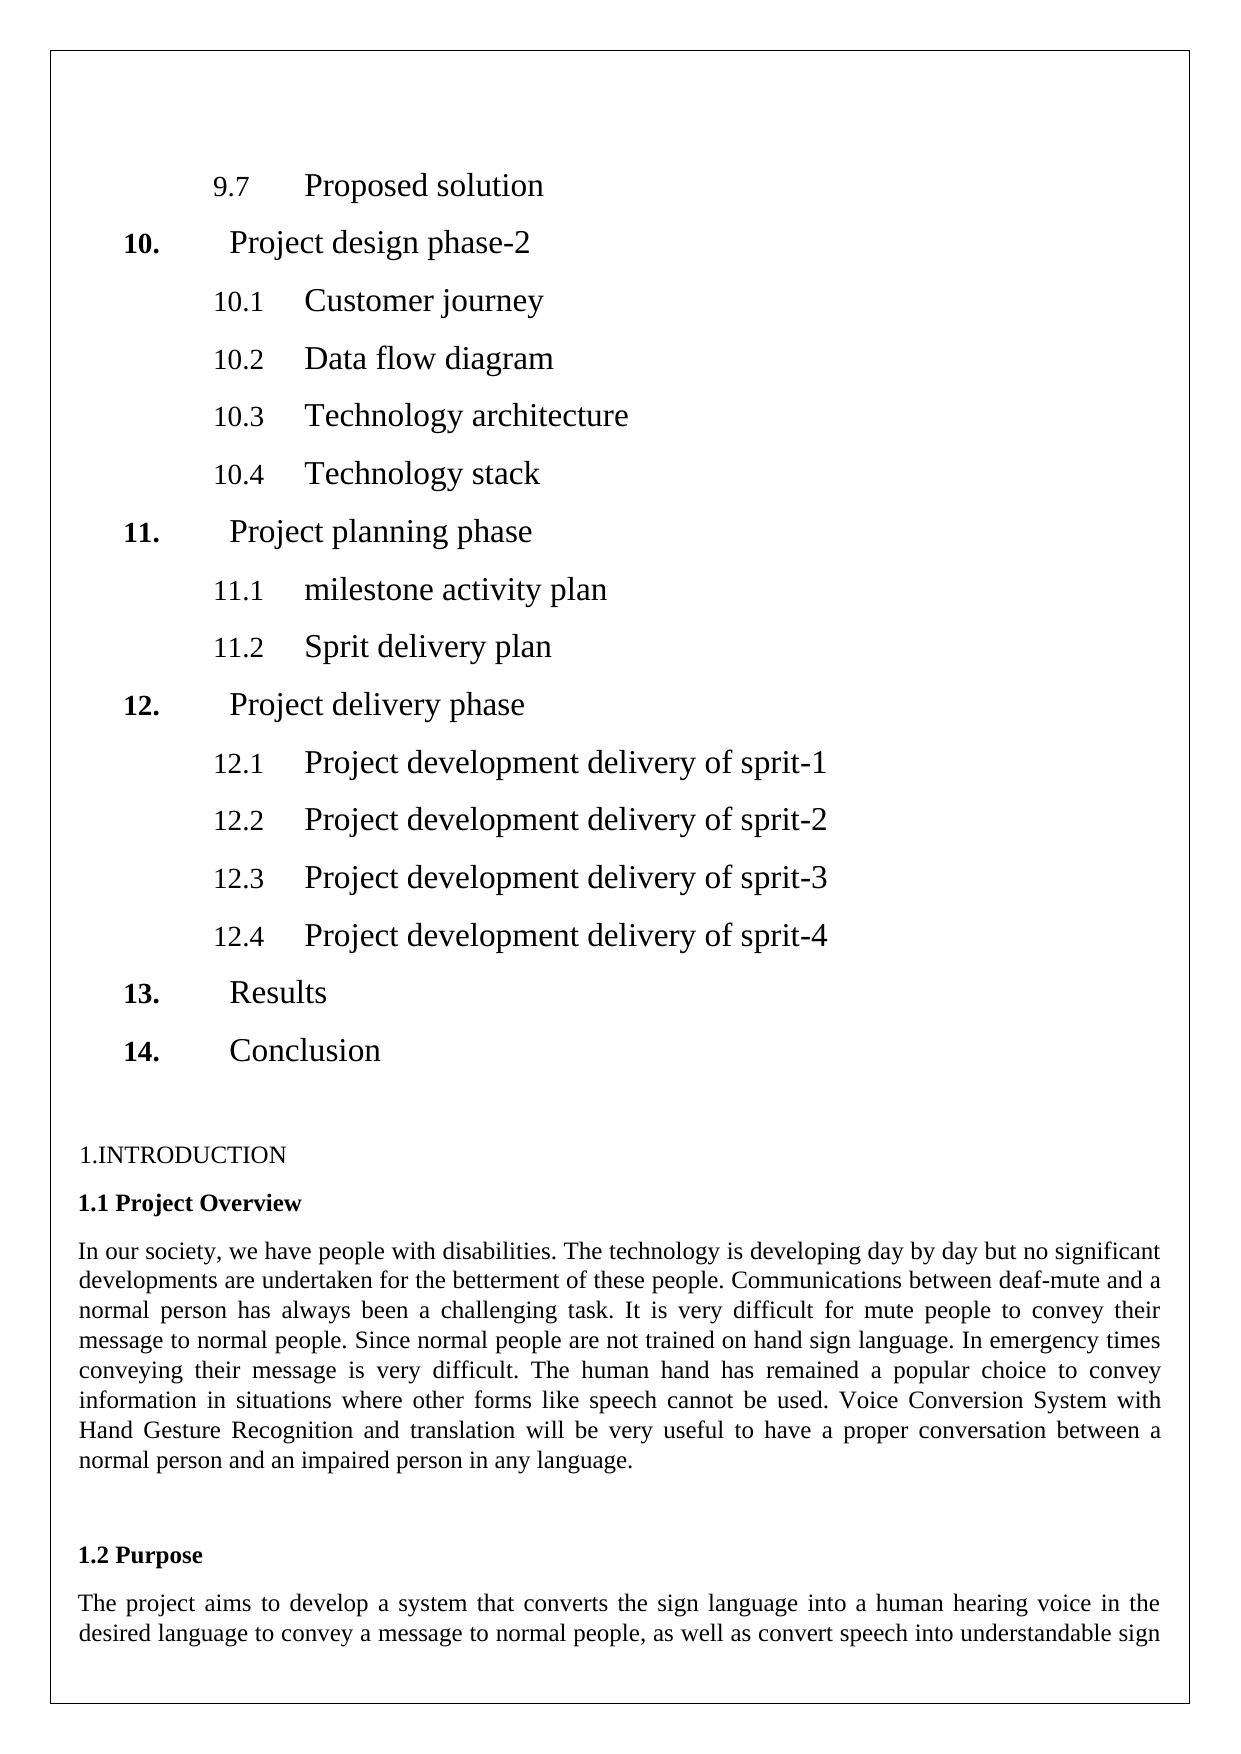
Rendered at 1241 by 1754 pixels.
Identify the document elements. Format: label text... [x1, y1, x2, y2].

list Sprit delivery plan [213, 626, 1168, 665]
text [78, 1588, 1162, 1646]
text In our society, we have people with disabilities. The technology is developing day by day but no significant developments are undertaken for the betterment of these people. Communications between deaf-mute and a normal person has always been a challenging task. It is very difficult for mute people to convey their message to normal people. Since normal people are not trained on hand sign language. In emergency times conveying their message is very difficult. The human hand has remained a popular choice to convey information in situations where other forms like speech cannot be used. Voice Conversion System with Hand Gesture Recognition and translation will be very useful to have a proper conversation between a normal person and an impaired person in any language. [78, 1236, 1162, 1474]
list Project planning phase [123, 511, 1168, 549]
text 1.INTRODUCTION [79, 1141, 1168, 1169]
subtitle 1.2 Purpose [78, 1540, 1168, 1569]
list Data flow diagram [213, 338, 1168, 376]
list Project development delivery of sprit-1 [213, 742, 1168, 780]
list Customer journey [213, 280, 1168, 318]
list Project development delivery of sprit-2 [213, 799, 1168, 838]
list Results [123, 973, 1168, 1011]
list Project development delivery of sprit-4 [213, 915, 1168, 953]
list milestone activity plan [213, 569, 1168, 607]
list Technology stack [213, 453, 1168, 492]
list Conclusion [123, 1030, 1168, 1069]
list Technology architecture [213, 396, 1168, 434]
list Project design phase-2 [123, 222, 1168, 261]
subtitle 1.1 Project Overview [78, 1188, 1168, 1217]
list Project delivery phase [123, 684, 1168, 722]
list Proposed solution [213, 165, 1168, 203]
list Project development delivery of sprit-3 [213, 857, 1168, 896]
